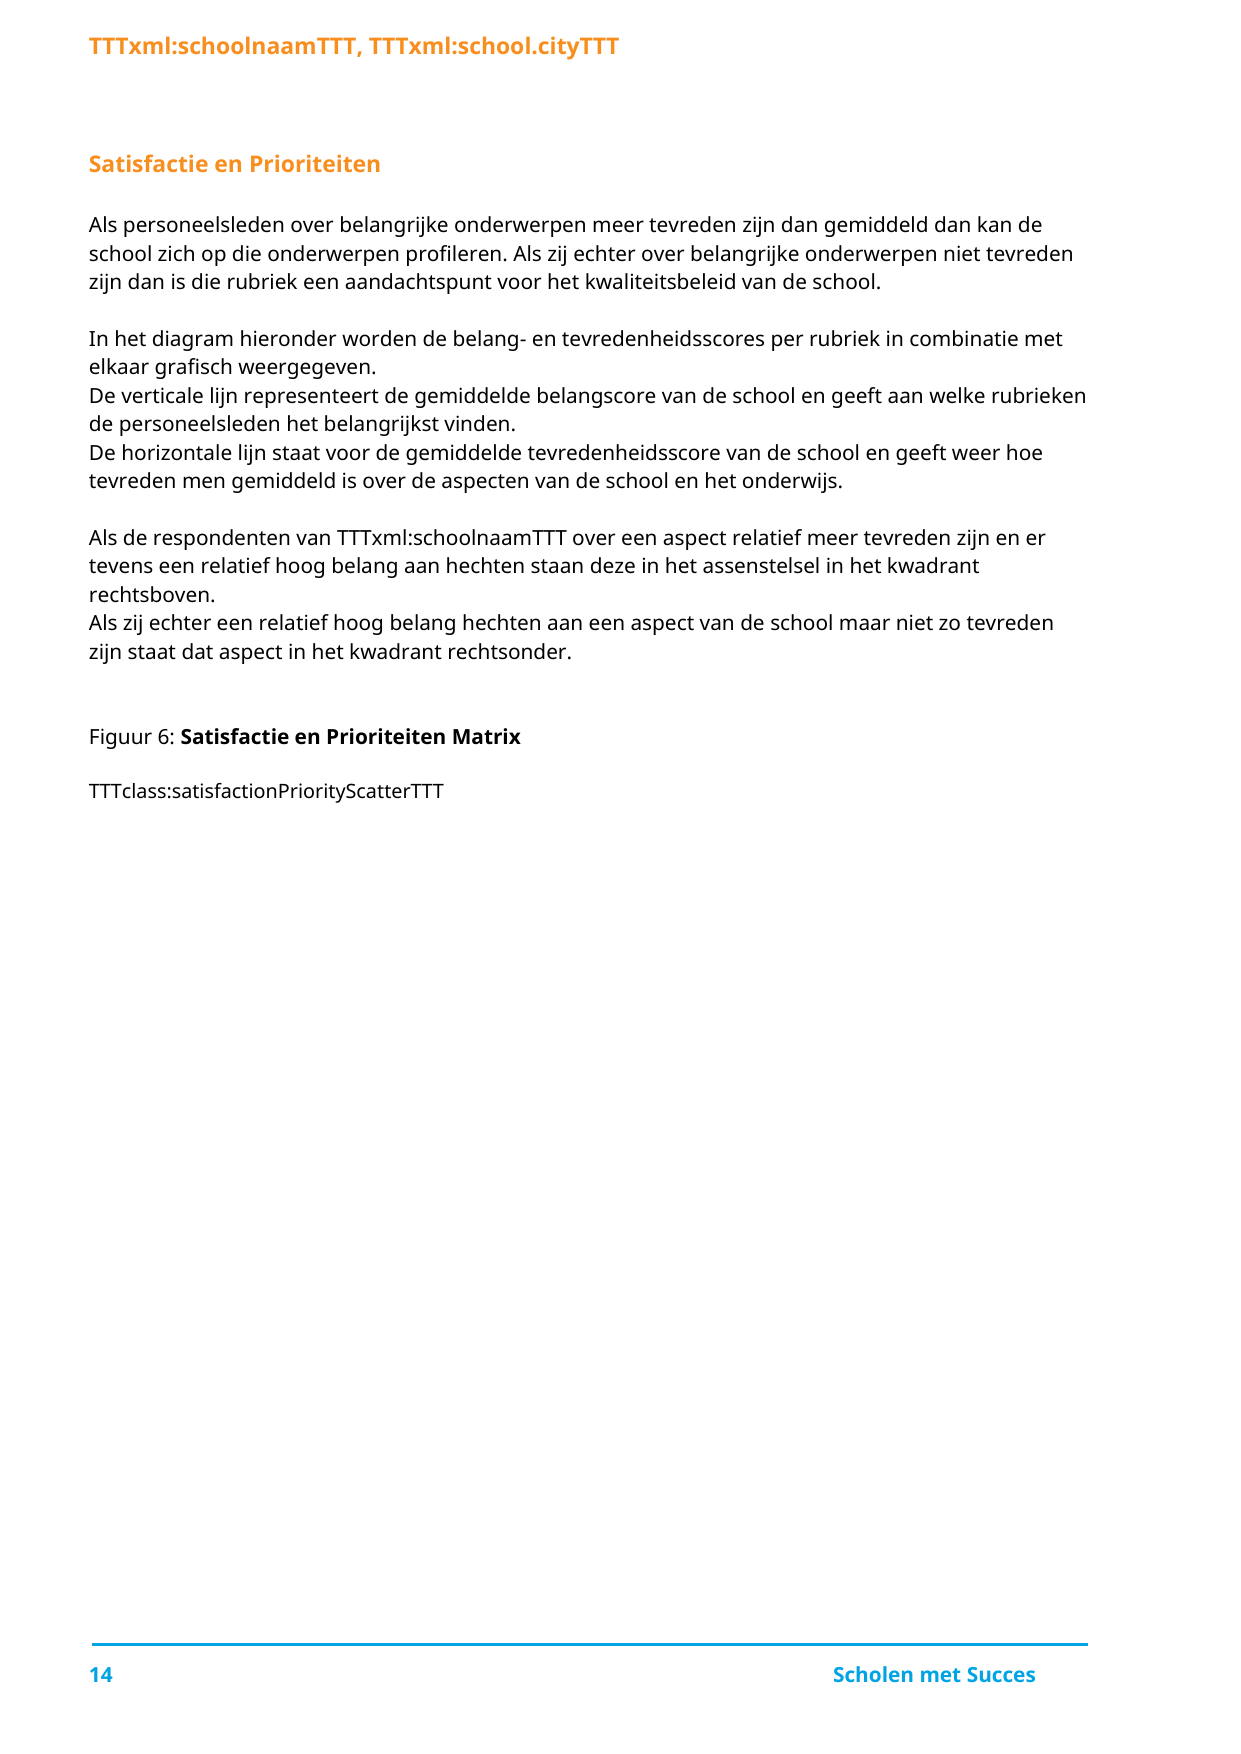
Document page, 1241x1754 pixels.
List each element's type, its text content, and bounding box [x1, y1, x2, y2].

text Als de respondenten van TTTxml:schoolnaamTTT over een aspect relatief meer tevreden zijn en er tevens een relatief hoog belang aan hechten staan deze in het assenstelsel in het kwadrant rechtsboven. [89, 523, 1092, 608]
text Als zij echter een relatief hoog belang hechten aan een aspect van de school maar niet zo tevreden zijn staat dat aspect in het kwadrant rechtsonder. [89, 608, 1092, 665]
subtitle Satisfactie en Prioriteiten [89, 148, 1092, 179]
text TTTclass:satisfactionPriorityScatterTTT [89, 777, 1092, 804]
text Figuur 6: Satisfactie en Prioriteiten Matrix [89, 722, 1092, 751]
text De horizontale lijn staat voor de gemiddelde tevredenheidsscore van de school en geeft weer hoe tevreden men gemiddeld is over de aspecten van de school en het onderwijs. [89, 438, 1092, 494]
text In het diagram hieronder worden de belang- en tevredenheidsscores per rubriek in combinatie met elkaar grafisch weergegeven. [89, 324, 1092, 381]
text Als personeelsleden over belangrijke onderwerpen meer tevreden zijn dan gemiddeld dan kan de school zich op die onderwerpen profileren. Als zij echter over belangrijke onderwerpen niet tevreden zijn dan is die rubriek een aandachtspunt voor het kwaliteitsbeleid van de school. [89, 210, 1092, 296]
text De verticale lijn representeert de gemiddelde belangscore van de school en geeft aan welke rubrieken de personeelsleden het belangrijkst vinden. [89, 381, 1092, 438]
